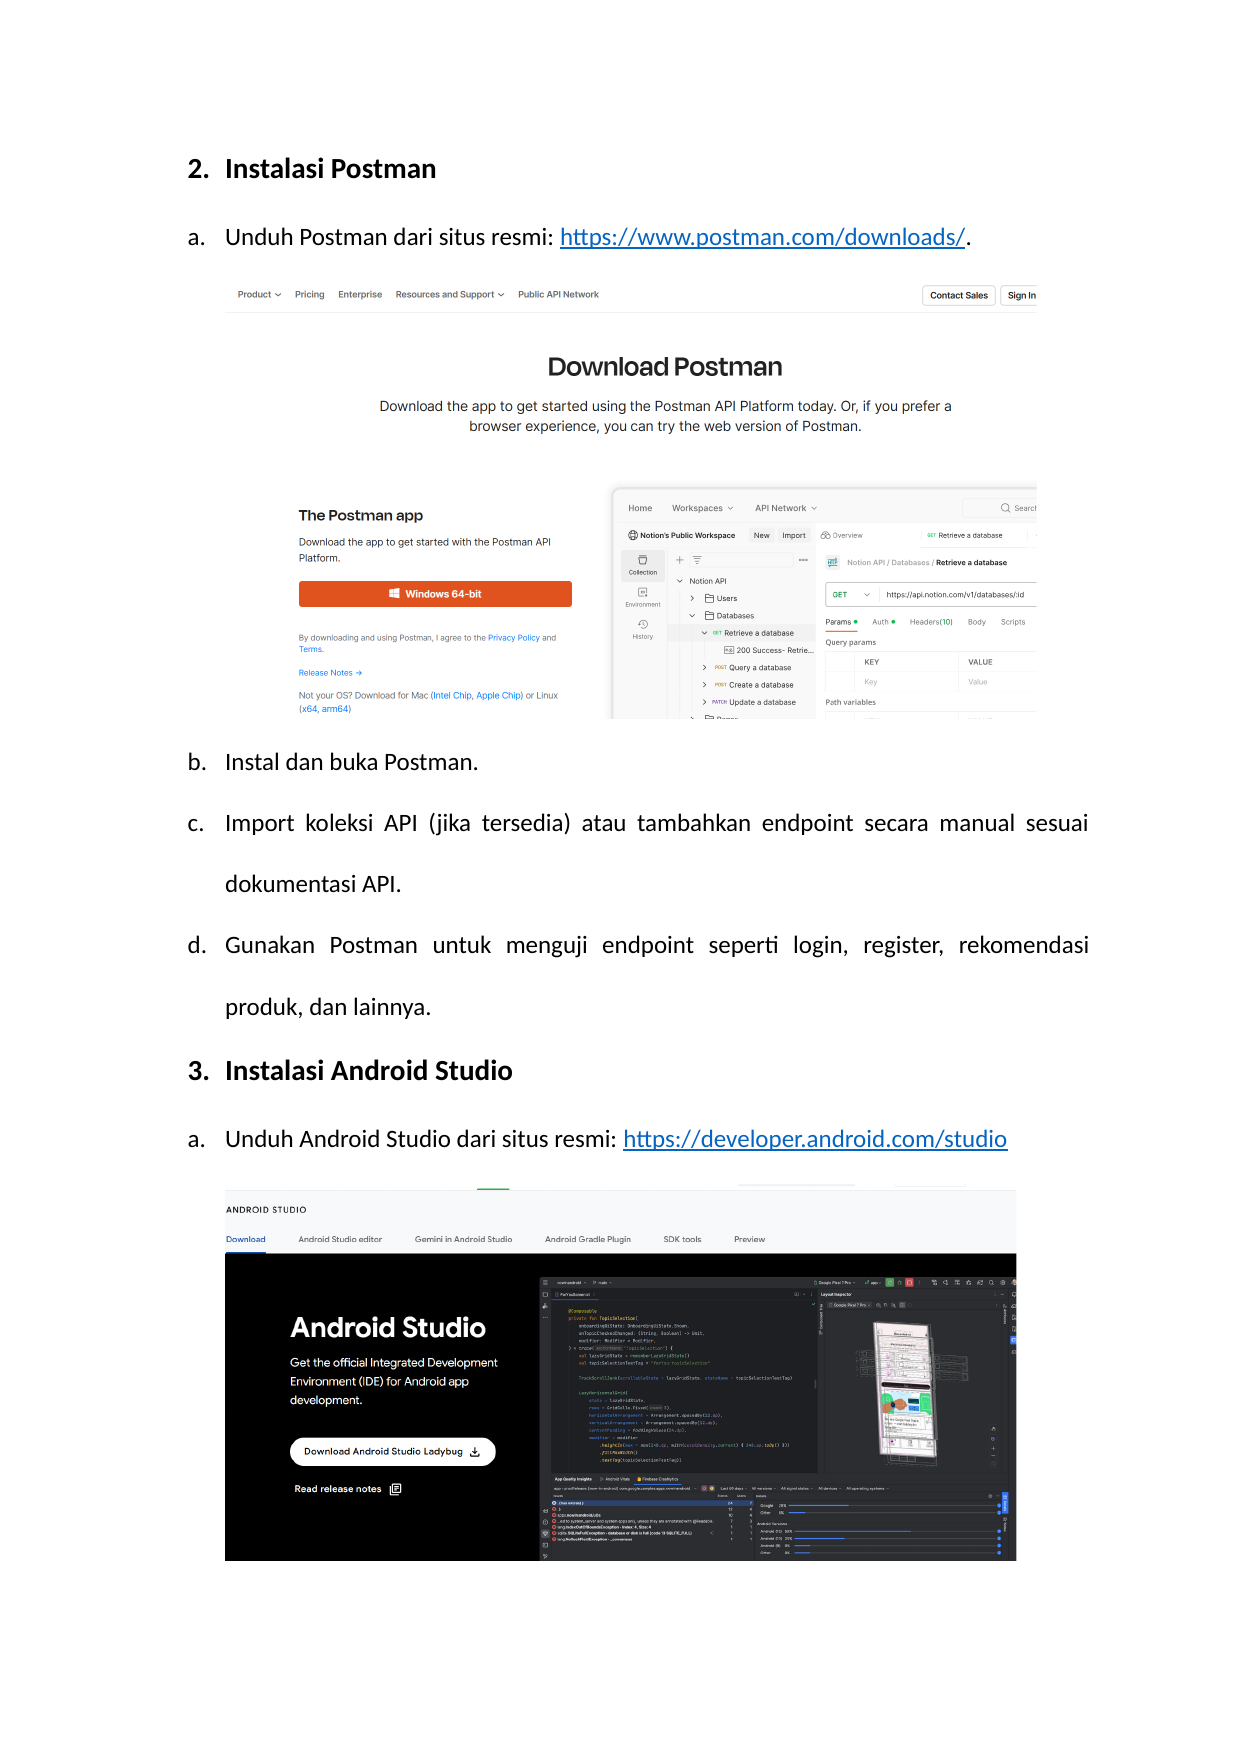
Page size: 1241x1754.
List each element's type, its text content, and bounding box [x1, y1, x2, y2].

list Instalasi Android Studio [187, 1052, 1090, 1087]
list Unduh Postman dari situs resmi: https://www.postman.com/downloads/. [187, 221, 1090, 252]
list Instal dan buka Postman. [187, 747, 1090, 777]
picture [225, 1184, 1017, 1561]
list Instalasi Postman [187, 150, 1090, 186]
list Gunakan Postman untuk menguji endpoint seperti login, register, rekomendasi produk, dan lainnya. [187, 930, 1090, 1021]
list Import koleksi API (jika tersedia) atau tambahkan endpoint secara manual sesuai dokumentasi API. [187, 808, 1090, 899]
picture [225, 282, 1037, 719]
list Unduh Android Studio dari situs resmi: https://developer.android.com/studio [187, 1123, 1090, 1153]
